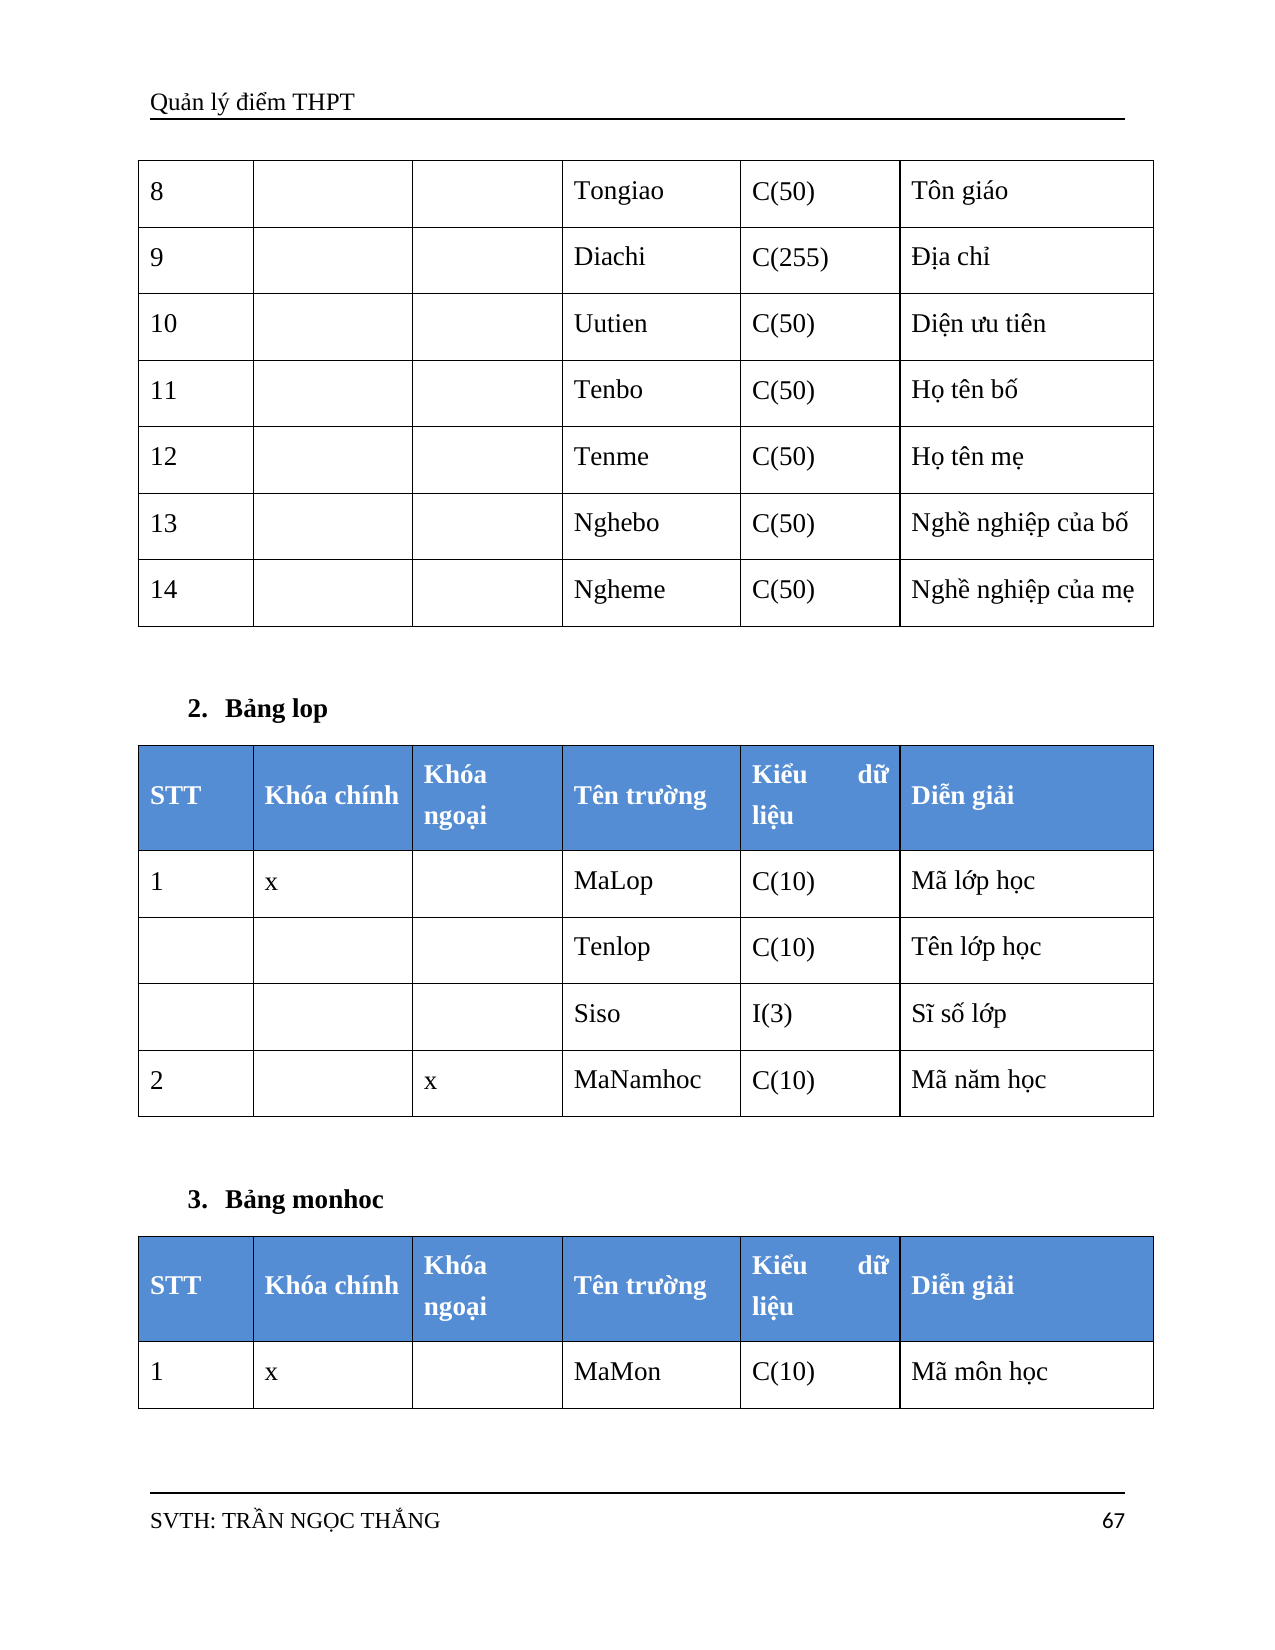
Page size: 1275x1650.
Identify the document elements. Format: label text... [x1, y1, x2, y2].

table_cell [254, 984, 412, 1050]
table_cell C(255) [741, 228, 899, 293]
table_cell [413, 294, 562, 360]
table_cell C(50) [741, 161, 899, 227]
table_cell Siso [563, 984, 740, 1050]
table_cell Mã lớp học [901, 851, 1153, 917]
table_cell 1 [139, 1342, 253, 1407]
list Bảng lop [150, 692, 1125, 723]
table_cell [254, 361, 412, 426]
table_cell I(3) [741, 984, 899, 1050]
table_header Kiểu dữ liệu [741, 746, 899, 850]
table_cell C(10) [741, 918, 899, 983]
table_cell 2 [139, 1051, 253, 1116]
table_cell 8 [139, 161, 253, 227]
table_cell 9 [139, 228, 253, 293]
table_cell Diachi [563, 228, 740, 293]
table_cell [254, 560, 412, 626]
table_header Tên trường [563, 1237, 740, 1341]
table_cell C(10) [741, 851, 899, 917]
table_cell [254, 494, 412, 559]
table_cell Uutien [563, 294, 740, 360]
table_header Khóa ngoại [413, 746, 562, 850]
table_cell C(10) [741, 1051, 899, 1116]
table_cell 14 [139, 560, 253, 626]
table_cell [139, 984, 253, 1050]
table_cell [254, 161, 412, 227]
table_cell Ngheme [563, 560, 740, 626]
table_cell C(50) [741, 560, 899, 626]
table_cell Tôn giáo [901, 161, 1153, 227]
table_header Tên trường [563, 746, 740, 850]
table_cell Tên lớp học [901, 918, 1153, 983]
table_cell Họ tên bố [901, 361, 1153, 426]
table_cell [254, 918, 412, 983]
table_cell 13 [139, 494, 253, 559]
table_cell Nghề nghiệp của bố [901, 494, 1153, 559]
table_cell 11 [139, 361, 253, 426]
table_cell Tongiao [563, 161, 740, 227]
table_cell C(50) [741, 294, 899, 360]
table_cell [413, 1342, 562, 1407]
table_cell 12 [139, 427, 253, 493]
table_cell [413, 161, 562, 227]
table_cell MaNamhoc [563, 1051, 740, 1116]
table_cell C(50) [741, 427, 899, 493]
table_cell C(50) [741, 361, 899, 426]
table_cell [413, 494, 562, 559]
table_cell [413, 851, 562, 917]
table_cell Mã môn học [901, 1342, 1153, 1407]
table_header Khóa chính [254, 1237, 412, 1341]
table_cell [254, 427, 412, 493]
table_cell MaMon [563, 1342, 740, 1407]
table_header Kiểu dữ liệu [741, 1237, 899, 1341]
table_cell Tenbo [563, 361, 740, 426]
table_cell MaLop [563, 851, 740, 917]
table_header Diễn giải [901, 1237, 1153, 1341]
table_cell Họ tên mẹ [901, 427, 1153, 493]
table_cell x [254, 1342, 412, 1407]
table_cell Mã năm học [901, 1051, 1153, 1116]
table_cell [413, 984, 562, 1050]
table_cell [413, 361, 562, 426]
table_cell Sĩ số lớp [901, 984, 1153, 1050]
table_cell Tenlop [563, 918, 740, 983]
list Bảng monhoc [150, 1183, 1125, 1214]
table_cell [254, 294, 412, 360]
table_cell [413, 427, 562, 493]
table_cell Diện ưu tiên [901, 294, 1153, 360]
table_header Diễn giải [901, 746, 1153, 850]
table_cell x [413, 1051, 562, 1116]
table_cell Nghebo [563, 494, 740, 559]
table_cell Nghề nghiệp của mẹ [901, 560, 1153, 626]
table_cell [254, 1051, 412, 1116]
table_cell [413, 560, 562, 626]
table_cell Địa chỉ [901, 228, 1153, 293]
table_cell [254, 228, 412, 293]
table_cell 1 [139, 851, 253, 917]
table_header STT [139, 1237, 253, 1341]
table_cell [413, 228, 562, 293]
table_cell C(10) [741, 1342, 899, 1407]
table_cell Tenme [563, 427, 740, 493]
table_cell [413, 918, 562, 983]
table_cell [139, 918, 253, 983]
table_cell C(50) [741, 494, 899, 559]
table_header Khóa ngoại [413, 1237, 562, 1341]
table_header Khóa chính [254, 746, 412, 850]
table_header STT [139, 746, 253, 850]
table_cell 10 [139, 294, 253, 360]
table_cell x [254, 851, 412, 917]
